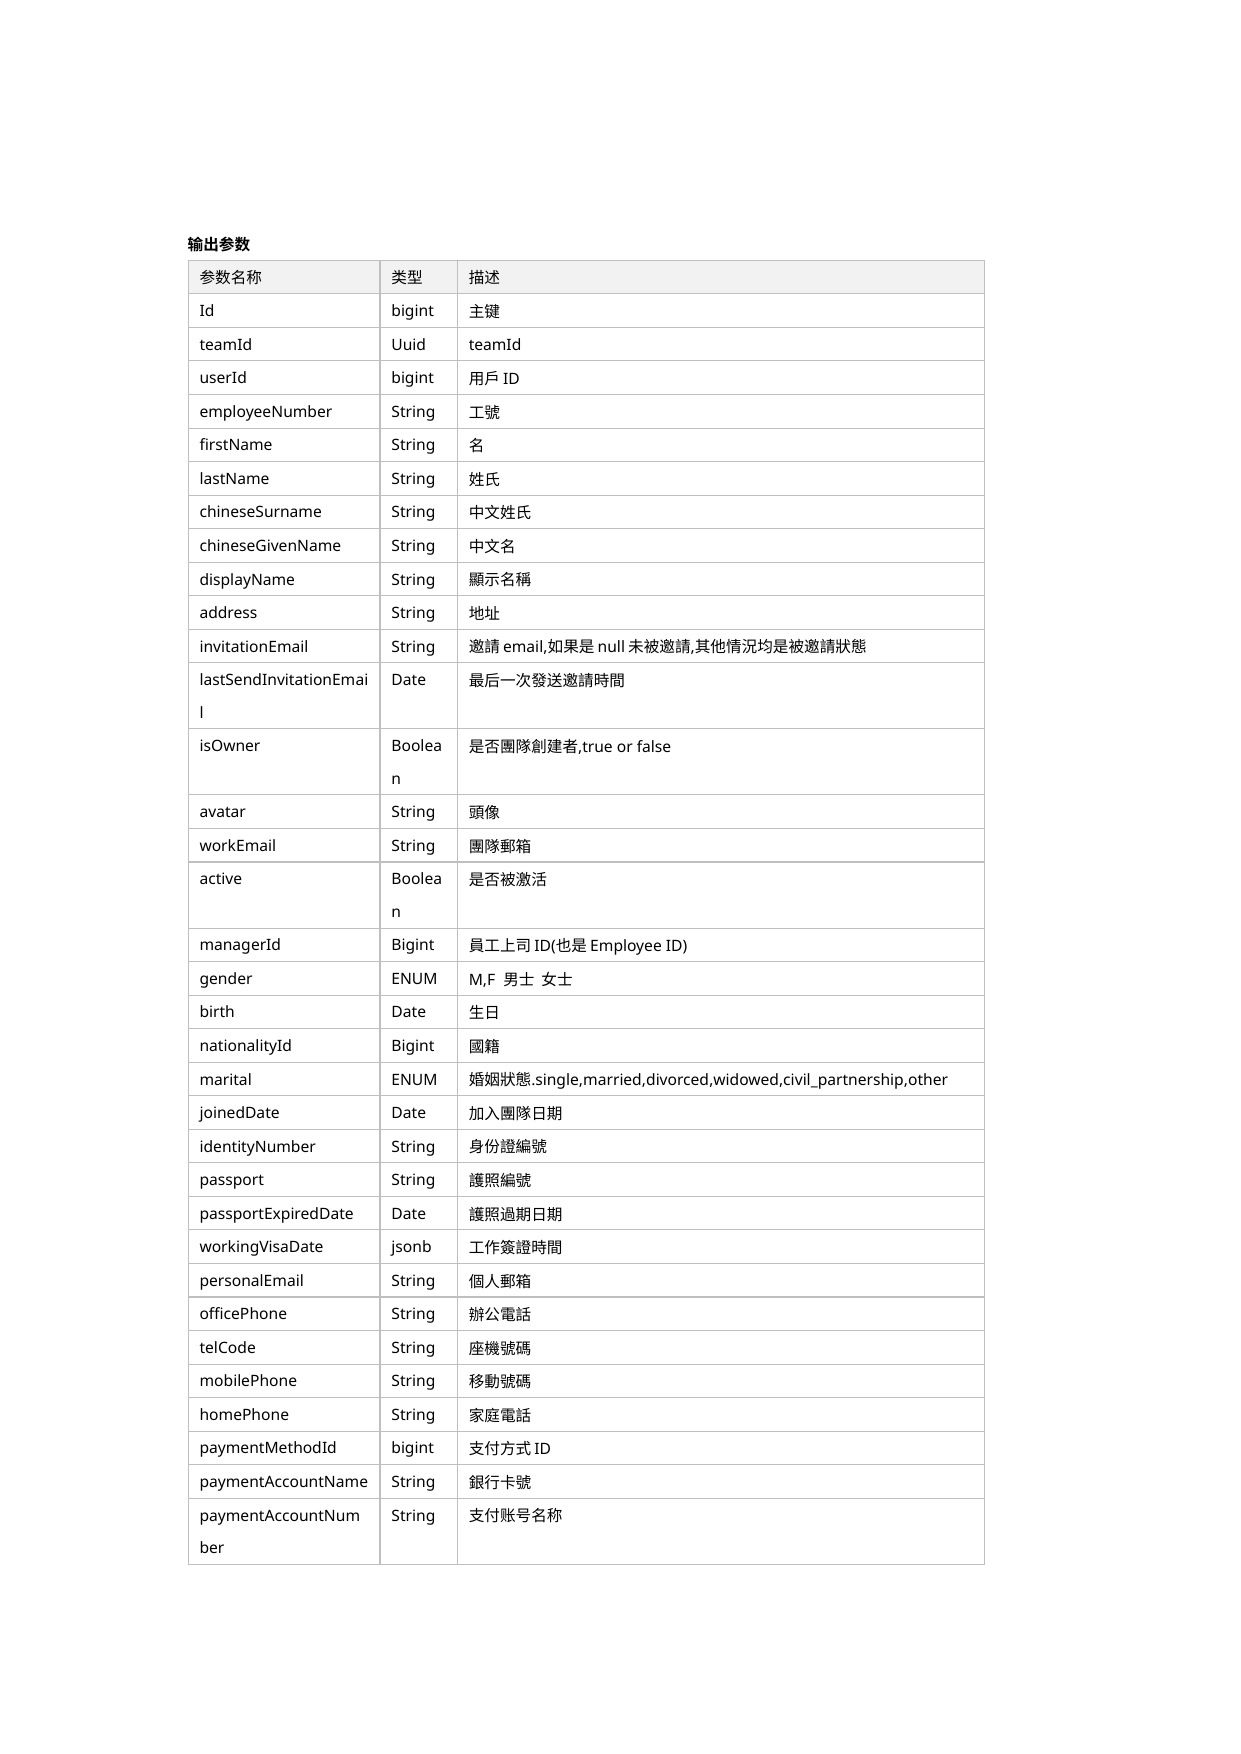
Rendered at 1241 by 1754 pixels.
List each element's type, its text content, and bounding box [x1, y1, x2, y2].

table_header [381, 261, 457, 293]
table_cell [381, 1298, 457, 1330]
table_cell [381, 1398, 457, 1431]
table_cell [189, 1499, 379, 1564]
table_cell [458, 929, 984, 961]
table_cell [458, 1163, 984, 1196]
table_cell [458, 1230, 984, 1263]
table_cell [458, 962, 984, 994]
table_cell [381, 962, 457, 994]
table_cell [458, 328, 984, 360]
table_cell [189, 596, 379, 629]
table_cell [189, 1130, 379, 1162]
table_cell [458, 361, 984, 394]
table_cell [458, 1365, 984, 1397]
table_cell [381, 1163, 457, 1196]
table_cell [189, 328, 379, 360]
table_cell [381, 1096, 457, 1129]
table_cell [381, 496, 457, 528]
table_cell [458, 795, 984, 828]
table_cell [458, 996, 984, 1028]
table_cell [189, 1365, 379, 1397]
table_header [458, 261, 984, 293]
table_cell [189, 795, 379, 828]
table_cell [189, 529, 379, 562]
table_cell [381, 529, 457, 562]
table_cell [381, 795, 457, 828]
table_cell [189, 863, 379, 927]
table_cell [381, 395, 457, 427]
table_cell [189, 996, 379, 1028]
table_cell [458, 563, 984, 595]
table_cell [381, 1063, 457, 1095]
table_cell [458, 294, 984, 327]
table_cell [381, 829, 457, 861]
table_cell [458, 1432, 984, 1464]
text 输出参数 [187, 227, 1053, 259]
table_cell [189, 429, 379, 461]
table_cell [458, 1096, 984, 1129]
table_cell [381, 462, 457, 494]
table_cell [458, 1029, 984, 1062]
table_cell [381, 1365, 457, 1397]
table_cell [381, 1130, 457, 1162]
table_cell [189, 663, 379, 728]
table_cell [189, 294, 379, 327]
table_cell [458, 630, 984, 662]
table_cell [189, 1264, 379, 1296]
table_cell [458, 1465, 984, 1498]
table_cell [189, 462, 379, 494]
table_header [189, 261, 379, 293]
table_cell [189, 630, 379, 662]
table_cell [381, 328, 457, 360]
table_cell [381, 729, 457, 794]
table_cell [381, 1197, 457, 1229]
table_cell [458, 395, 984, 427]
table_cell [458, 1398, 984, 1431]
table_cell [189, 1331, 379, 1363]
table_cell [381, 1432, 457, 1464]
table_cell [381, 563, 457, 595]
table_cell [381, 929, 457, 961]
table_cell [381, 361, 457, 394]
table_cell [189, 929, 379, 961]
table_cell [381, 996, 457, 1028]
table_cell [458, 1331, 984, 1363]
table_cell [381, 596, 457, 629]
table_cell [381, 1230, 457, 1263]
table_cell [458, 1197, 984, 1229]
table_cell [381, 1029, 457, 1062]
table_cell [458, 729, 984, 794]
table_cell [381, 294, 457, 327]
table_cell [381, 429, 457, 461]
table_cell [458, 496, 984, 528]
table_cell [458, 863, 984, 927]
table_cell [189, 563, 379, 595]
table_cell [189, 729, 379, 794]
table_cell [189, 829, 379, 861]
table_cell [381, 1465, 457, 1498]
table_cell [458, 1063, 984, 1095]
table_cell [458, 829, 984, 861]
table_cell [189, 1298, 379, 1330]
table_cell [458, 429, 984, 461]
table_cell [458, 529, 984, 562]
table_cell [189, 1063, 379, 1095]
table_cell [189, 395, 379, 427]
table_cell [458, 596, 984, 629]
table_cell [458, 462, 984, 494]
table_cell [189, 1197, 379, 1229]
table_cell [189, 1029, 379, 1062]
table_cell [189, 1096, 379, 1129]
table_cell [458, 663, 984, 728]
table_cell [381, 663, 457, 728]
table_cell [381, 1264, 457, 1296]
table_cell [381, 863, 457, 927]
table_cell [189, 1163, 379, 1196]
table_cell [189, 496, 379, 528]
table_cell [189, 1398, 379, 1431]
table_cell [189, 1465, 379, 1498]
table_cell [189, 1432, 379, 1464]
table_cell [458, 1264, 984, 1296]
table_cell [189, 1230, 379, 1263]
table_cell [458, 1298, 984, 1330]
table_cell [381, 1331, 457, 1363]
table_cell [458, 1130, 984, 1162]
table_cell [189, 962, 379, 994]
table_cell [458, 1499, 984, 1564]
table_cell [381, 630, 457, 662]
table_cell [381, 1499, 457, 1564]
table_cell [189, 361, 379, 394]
